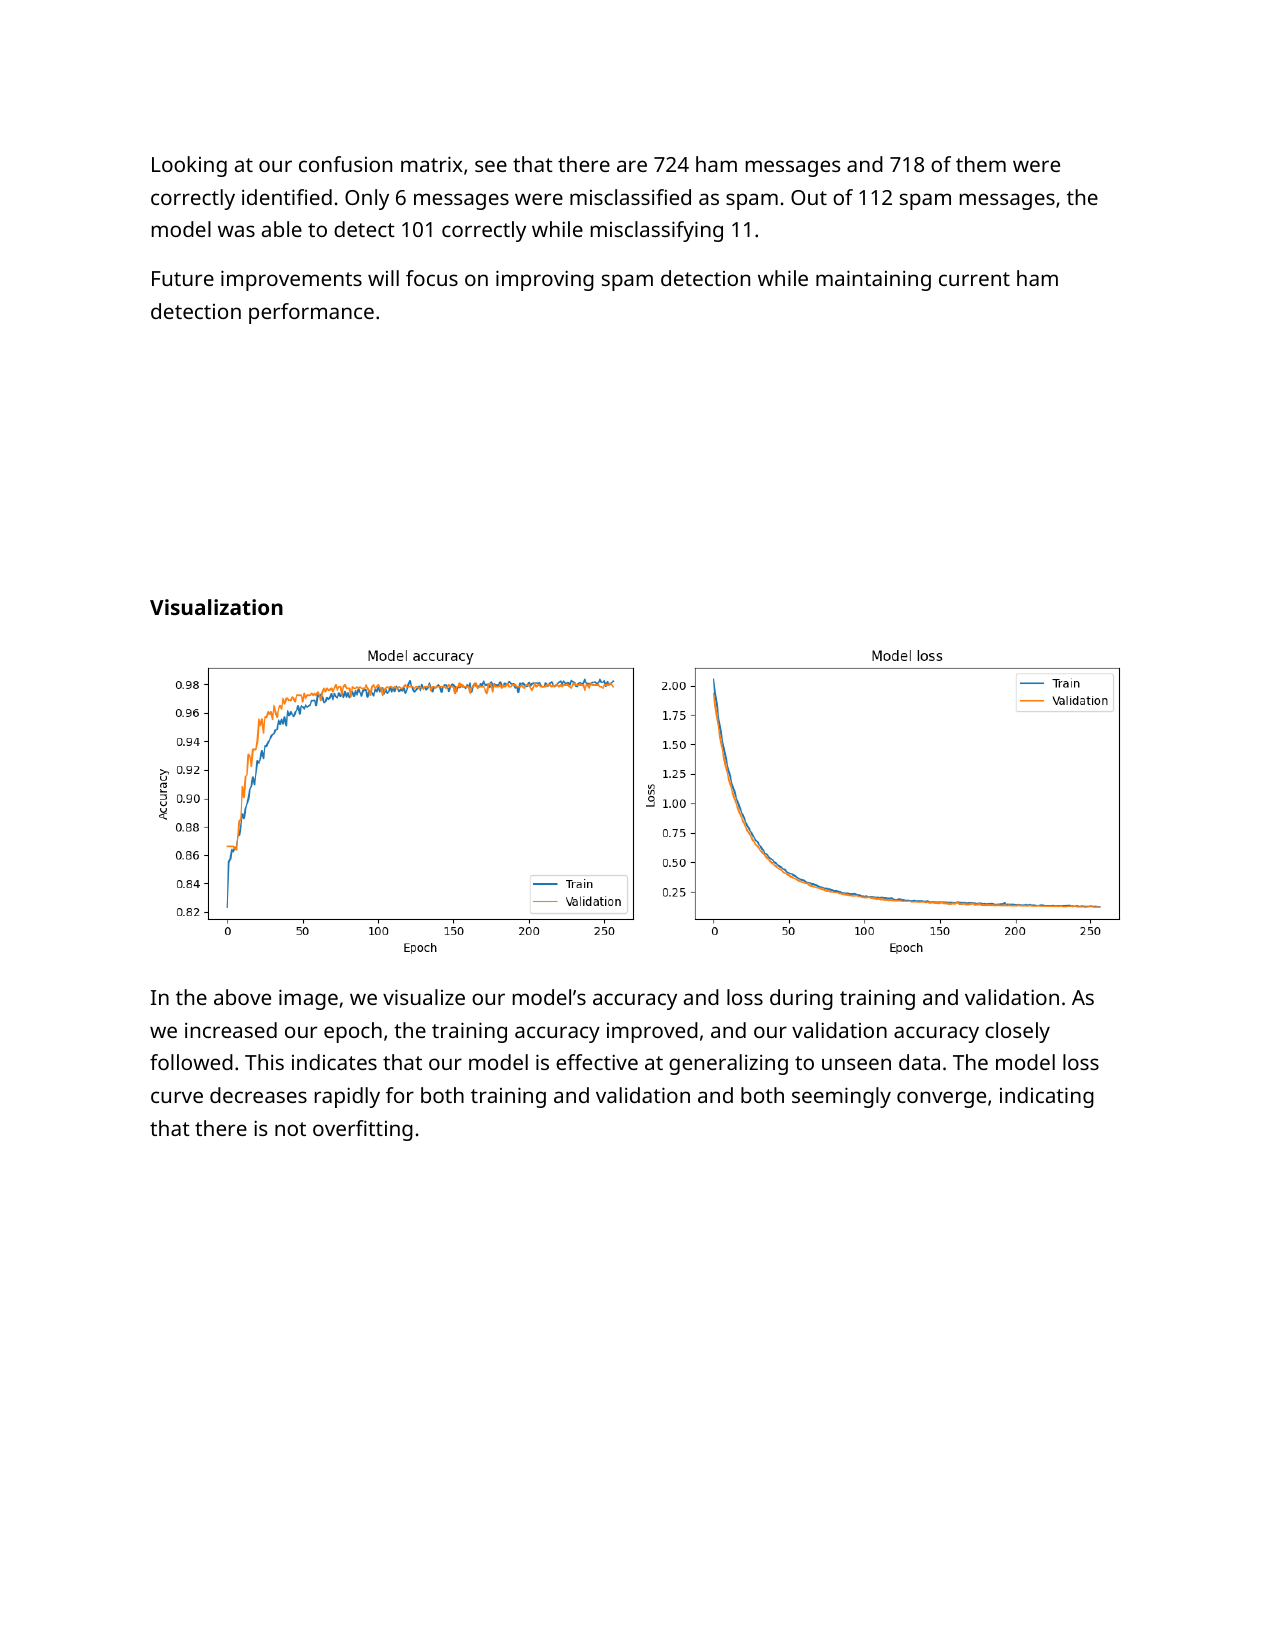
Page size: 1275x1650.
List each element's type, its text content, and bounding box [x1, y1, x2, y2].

text In the above image, we visualize our model’s accuracy and loss during training and validation. As we increased our epoch, the training accuracy improved, and our validation accuracy closely followed. This indicates that our model is effective at generalizing to unseen data. The model loss curve decreases rapidly for both training and validation and both seemingly converge, indicating that there is not overfitting. [150, 983, 1125, 1142]
text Looking at our confusion matrix, see that there are 724 ham messages and 718 of them were correctly identified. Only 6 messages were misclassified as spam. Out of 112 spam messages, the model was able to detect 101 correctly while misclassifying 11. [150, 150, 1125, 244]
picture [150, 642, 1125, 962]
text Visualization [150, 593, 1125, 621]
text Future improvements will focus on improving spam detection while maintaining current ham detection performance. [150, 264, 1125, 326]
